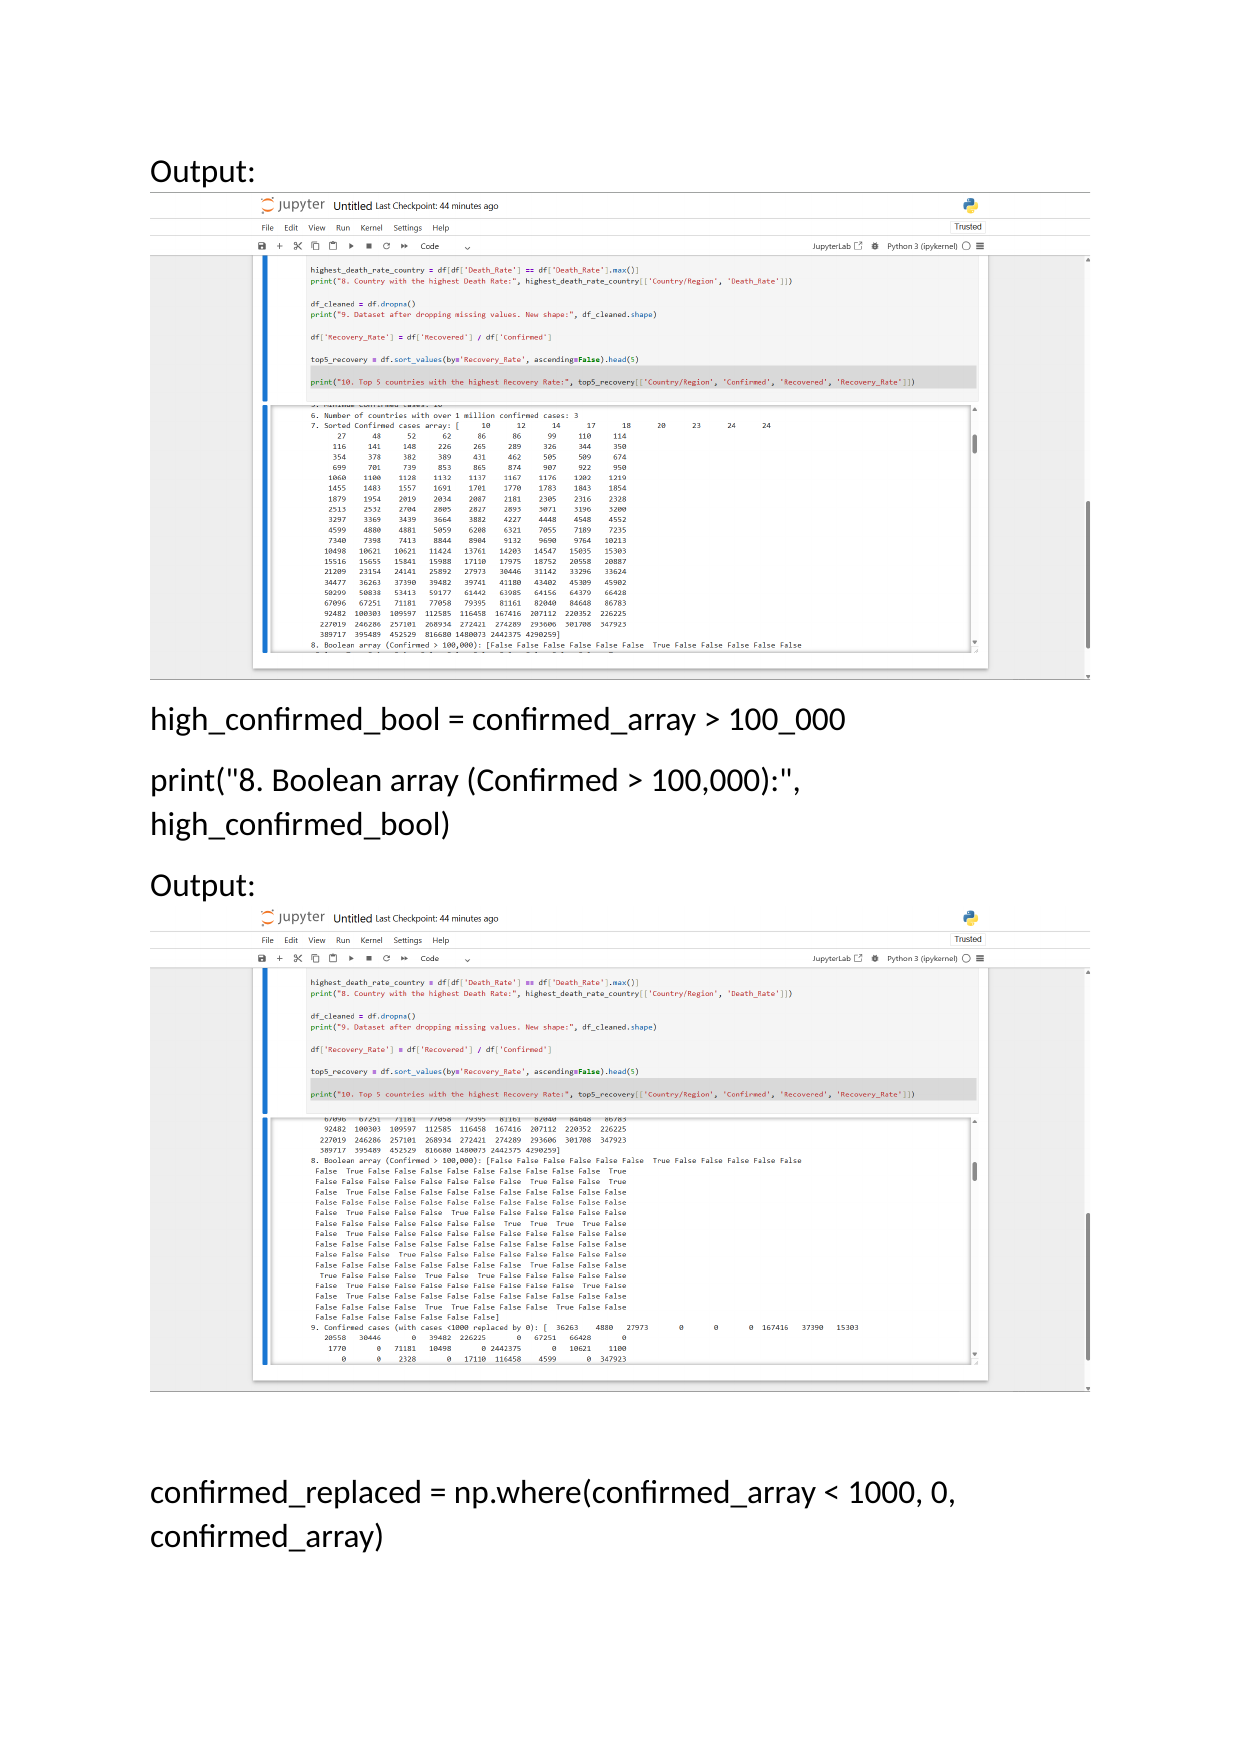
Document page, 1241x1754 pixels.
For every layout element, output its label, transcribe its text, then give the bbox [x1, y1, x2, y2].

text high_confirmed_bool = confirmed_array > 100_000 [150, 698, 1090, 739]
text print("8. Boolean array (Confirmed > 100,000):", high_confirmed_bool) [150, 759, 1090, 844]
picture [150, 192, 1091, 680]
text Output: [150, 863, 1090, 906]
text confirmed_replaced = np.where(confirmed_array < 1000, 0, confirmed_array) [150, 1471, 1090, 1556]
text Output: [150, 150, 1090, 192]
picture [150, 906, 1091, 1392]
